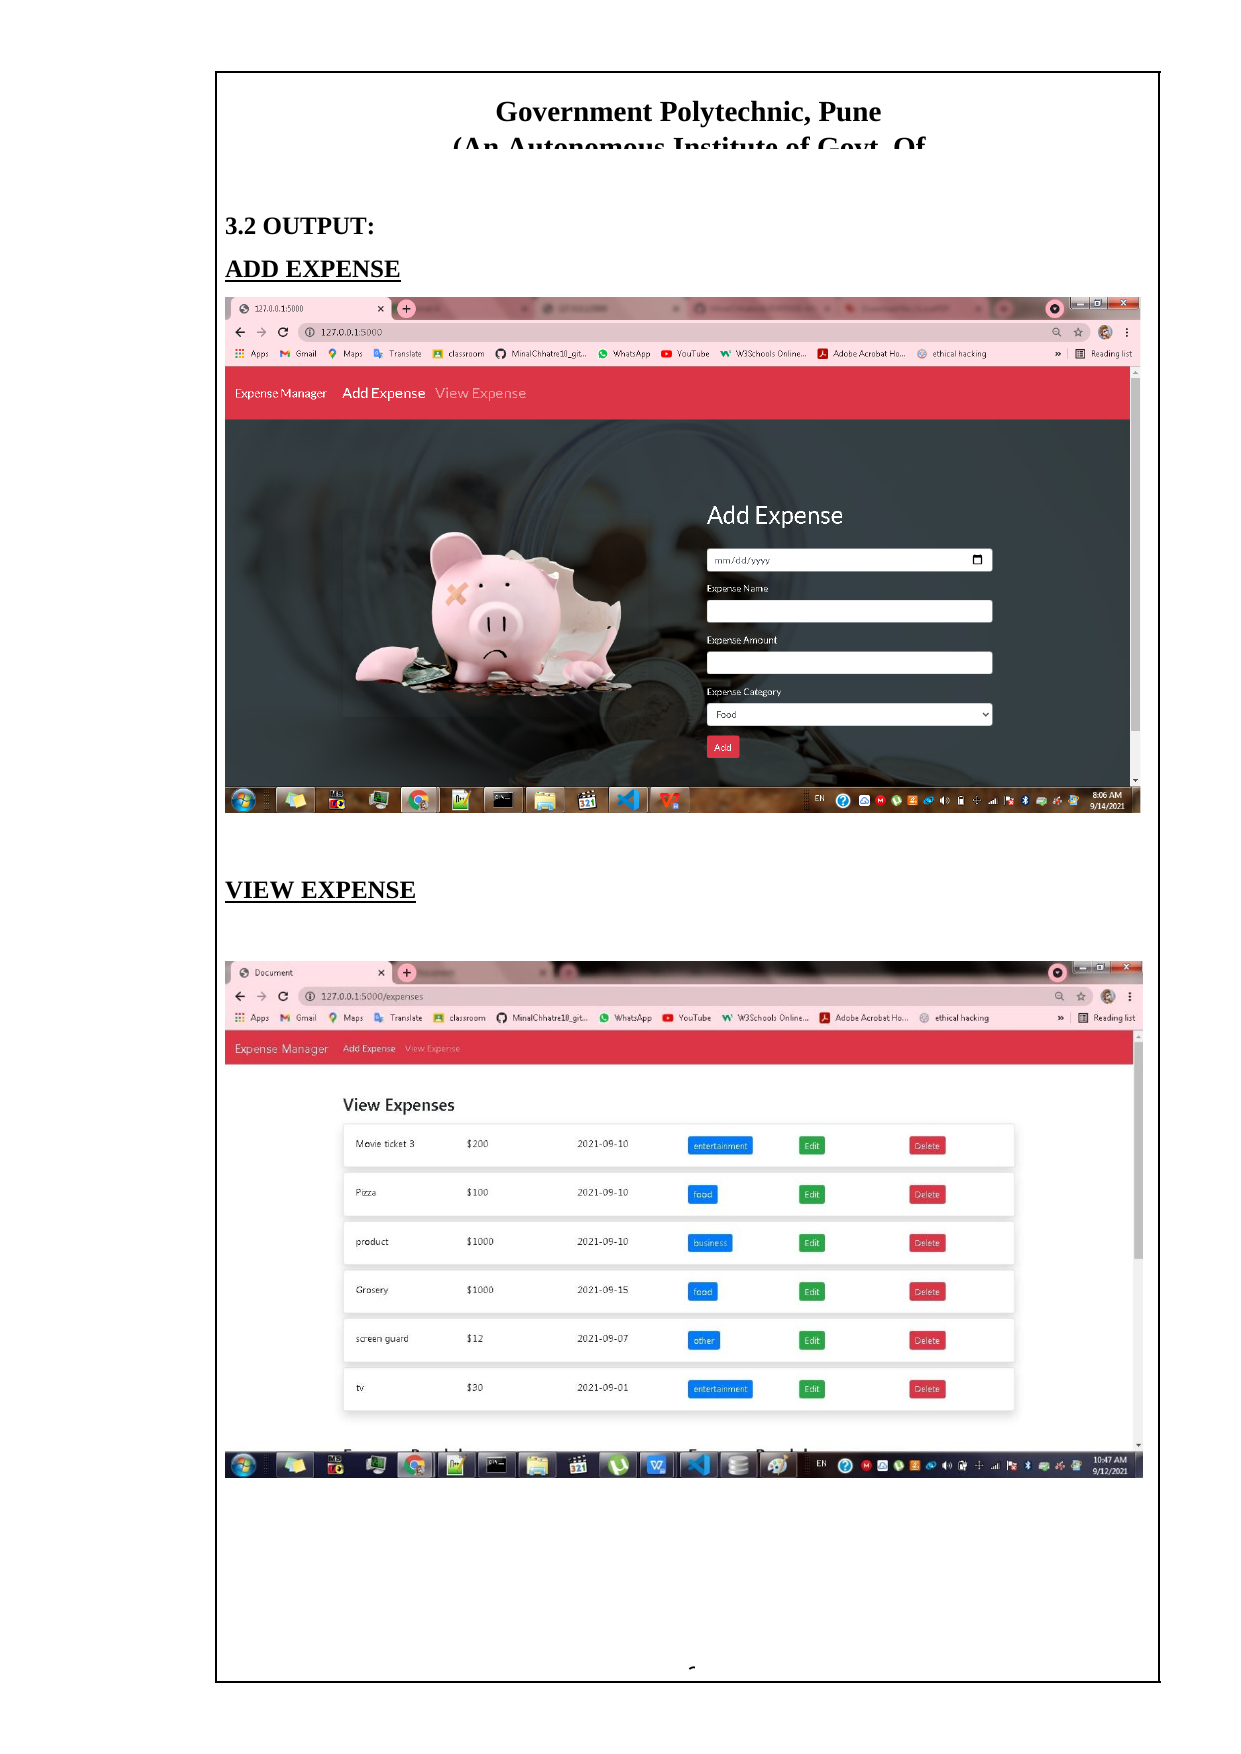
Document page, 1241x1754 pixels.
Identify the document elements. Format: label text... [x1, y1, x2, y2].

picture [225, 961, 1143, 1478]
text 3.2 OUTPUT: ADD EXPENSE [225, 211, 401, 280]
picture [225, 297, 1141, 813]
text VIEW EXPENSE [225, 876, 1173, 904]
